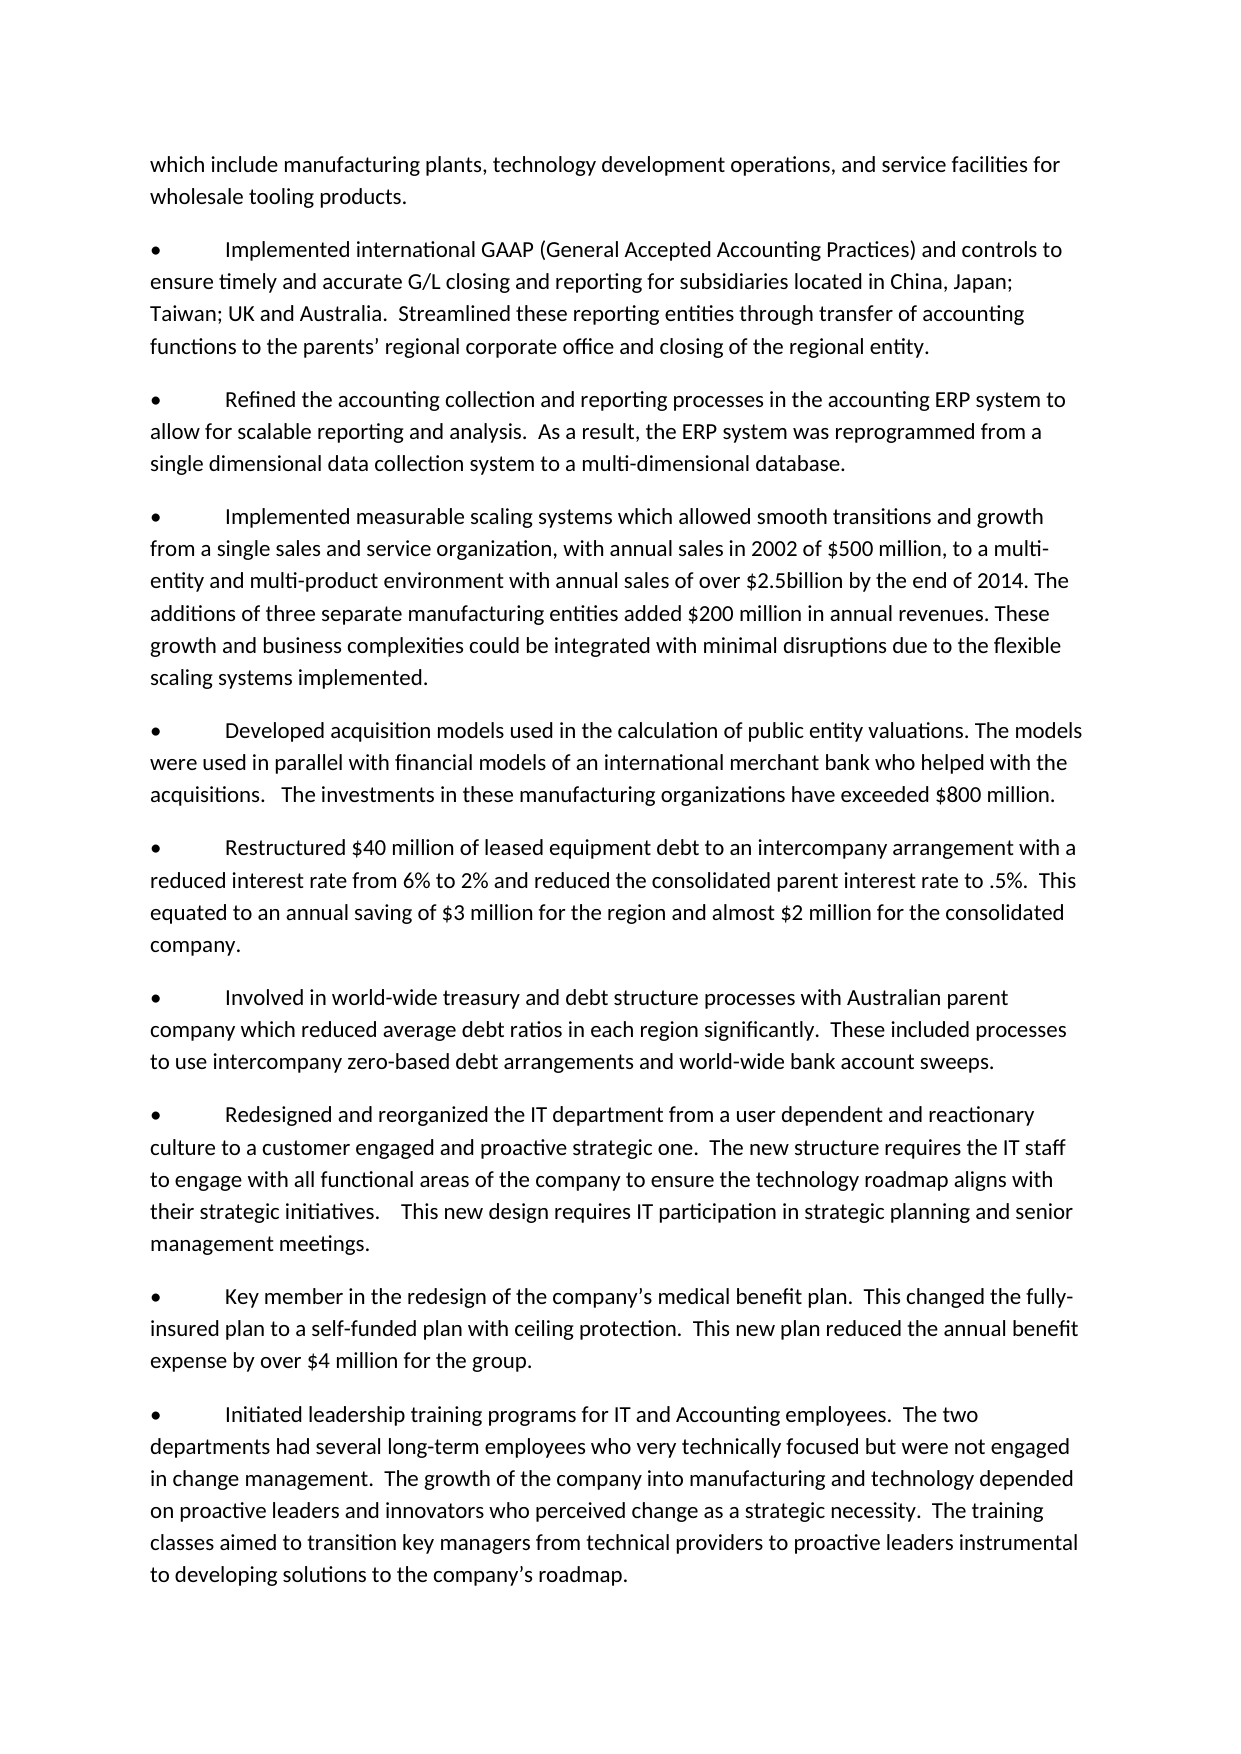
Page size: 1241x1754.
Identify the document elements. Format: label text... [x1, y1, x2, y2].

text • Implemented measurable scaling systems which allowed smooth transitions and growth from a single sales and service organization, with annual sales in 2002 of $500 million, to a multi-entity and multi-product environment with annual sales of over $2.5billion by the end of 2014. The additions of three separate manufacturing entities added $200 million in annual revenues. These growth and business complexities could be integrated with minimal disruptions due to the flexible scaling systems implemented. [150, 502, 1090, 691]
text • Developed acquisition models used in the calculation of public entity valuations. The models were used in parallel with financial models of an international merchant bank who helped with the acquisitions. The investments in these manufacturing organizations have exceeded $800 million. [150, 716, 1090, 808]
text • Refined the accounting collection and reporting processes in the accounting ERP system to allow for scalable reporting and analysis. As a result, the ERP system was reprogrammed from a single dimensional data collection system to a multi-dimensional database. [150, 385, 1090, 477]
text • Key member in the redesign of the company’s medical benefit plan. This changed the fully- insured plan to a self-funded plan with ceiling protection. This new plan reduced the annual benefit expense by over $4 million for the group. [150, 1282, 1090, 1375]
text • Initiated leadership training programs for IT and Accounting employees. The two departments had several long-term employees who very technically focused but were not engaged in change management. The growth of the company into manufacturing and technology depended on proactive leaders and innovators who perceived change as a strategic necessity. The training classes aimed to transition key managers from technical providers to proactive leaders instrumental to developing solutions to the company’s roadmap. [150, 1400, 1090, 1589]
text • Restructured $40 million of leased equipment debt to an intercompany arrangement with a reduced interest rate from 6% to 2% and reduced the consolidated parent interest rate to .5%. This equated to an annual saving of $3 million for the region and almost $2 million for the consolidated company. [150, 833, 1090, 958]
text • Involved in world-wide treasury and debt structure processes with Australian parent company which reduced average debt ratios in each region significantly. These included processes to use intercompany zero-based debt arrangements and world-wide bank account sweeps. [150, 983, 1090, 1076]
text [150, 150, 1090, 210]
text • Redesigned and reorganized the IT department from a user dependent and reactionary culture to a customer engaged and proactive strategic one. The new structure requires the IT staff to engage with all functional areas of the company to ensure the technology roadmap aligns with their strategic initiatives. This new design requires IT participation in strategic planning and senior management meetings. [150, 1101, 1090, 1257]
text • Implemented international GAAP (General Accepted Accounting Practices) and controls to ensure timely and accurate G/L closing and reporting for subsidiaries located in China, Japan; Taiwan; UK and Australia. Streamlined these reporting entities through transfer of accounting functions to the parents’ regional corporate office and closing of the regional entity. [150, 235, 1090, 360]
